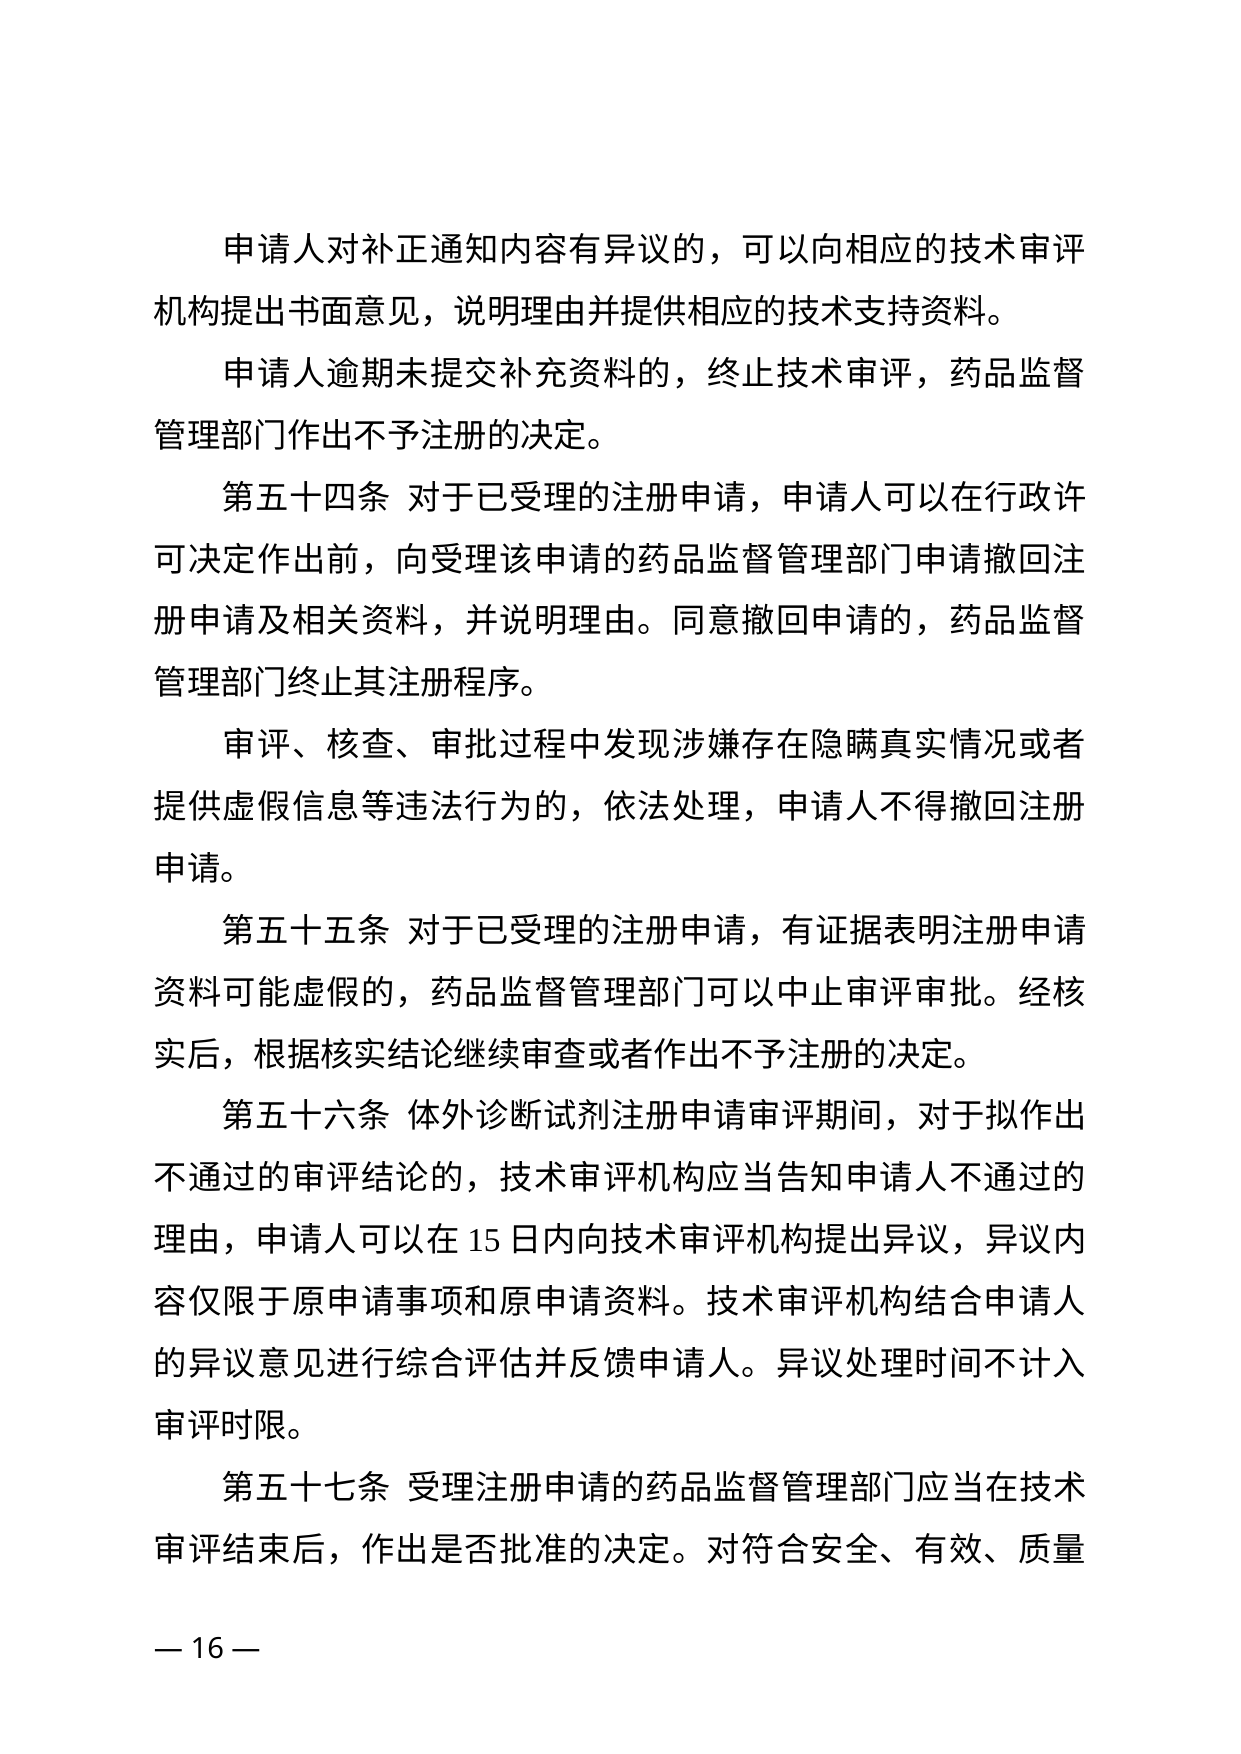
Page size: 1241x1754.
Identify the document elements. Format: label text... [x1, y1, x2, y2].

text 申请人对补正通知内容有异议的，可以向相应的技术审评机构提出书面意见，说明理由并提供相应的技术支持资料。 [153, 212, 1087, 336]
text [153, 1450, 1087, 1573]
text 第五十五条 对于已受理的注册申请，有证据表明注册申请资料可能虚假的，药品监督管理部门可以中止审评审批。经核实后，根据核实结论继续审查或者作出不予注册的决定。 [153, 893, 1087, 1078]
text 第五十四条 对于已受理的注册申请，申请人可以在行政许可决定作出前，向受理该申请的药品监督管理部门申请撤回注册申请及相关资料，并说明理由。同意撤回申请的，药品监督管理部门终止其注册程序。 [153, 460, 1087, 707]
text 第五十六条 体外诊断试剂注册申请审评期间，对于拟作出不通过的审评结论的，技术审评机构应当告知申请人不通过的理由，申请人可以在15日内向技术审评机构提出异议，异议内容仅限于原申请事项和原申请资料。技术审评机构结合申请人的异议意见进行综合评估并反馈申请人。异议处理时间不计入审评时限。 [153, 1078, 1087, 1450]
text 申请人逾期未提交补充资料的，终止技术审评，药品监督管理部门作出不予注册的决定。 [153, 336, 1087, 460]
text 审评、核查、审批过程中发现涉嫌存在隐瞒真实情况或者提供虚假信息等违法行为的，依法处理，申请人不得撤回注册申请。 [153, 707, 1087, 893]
